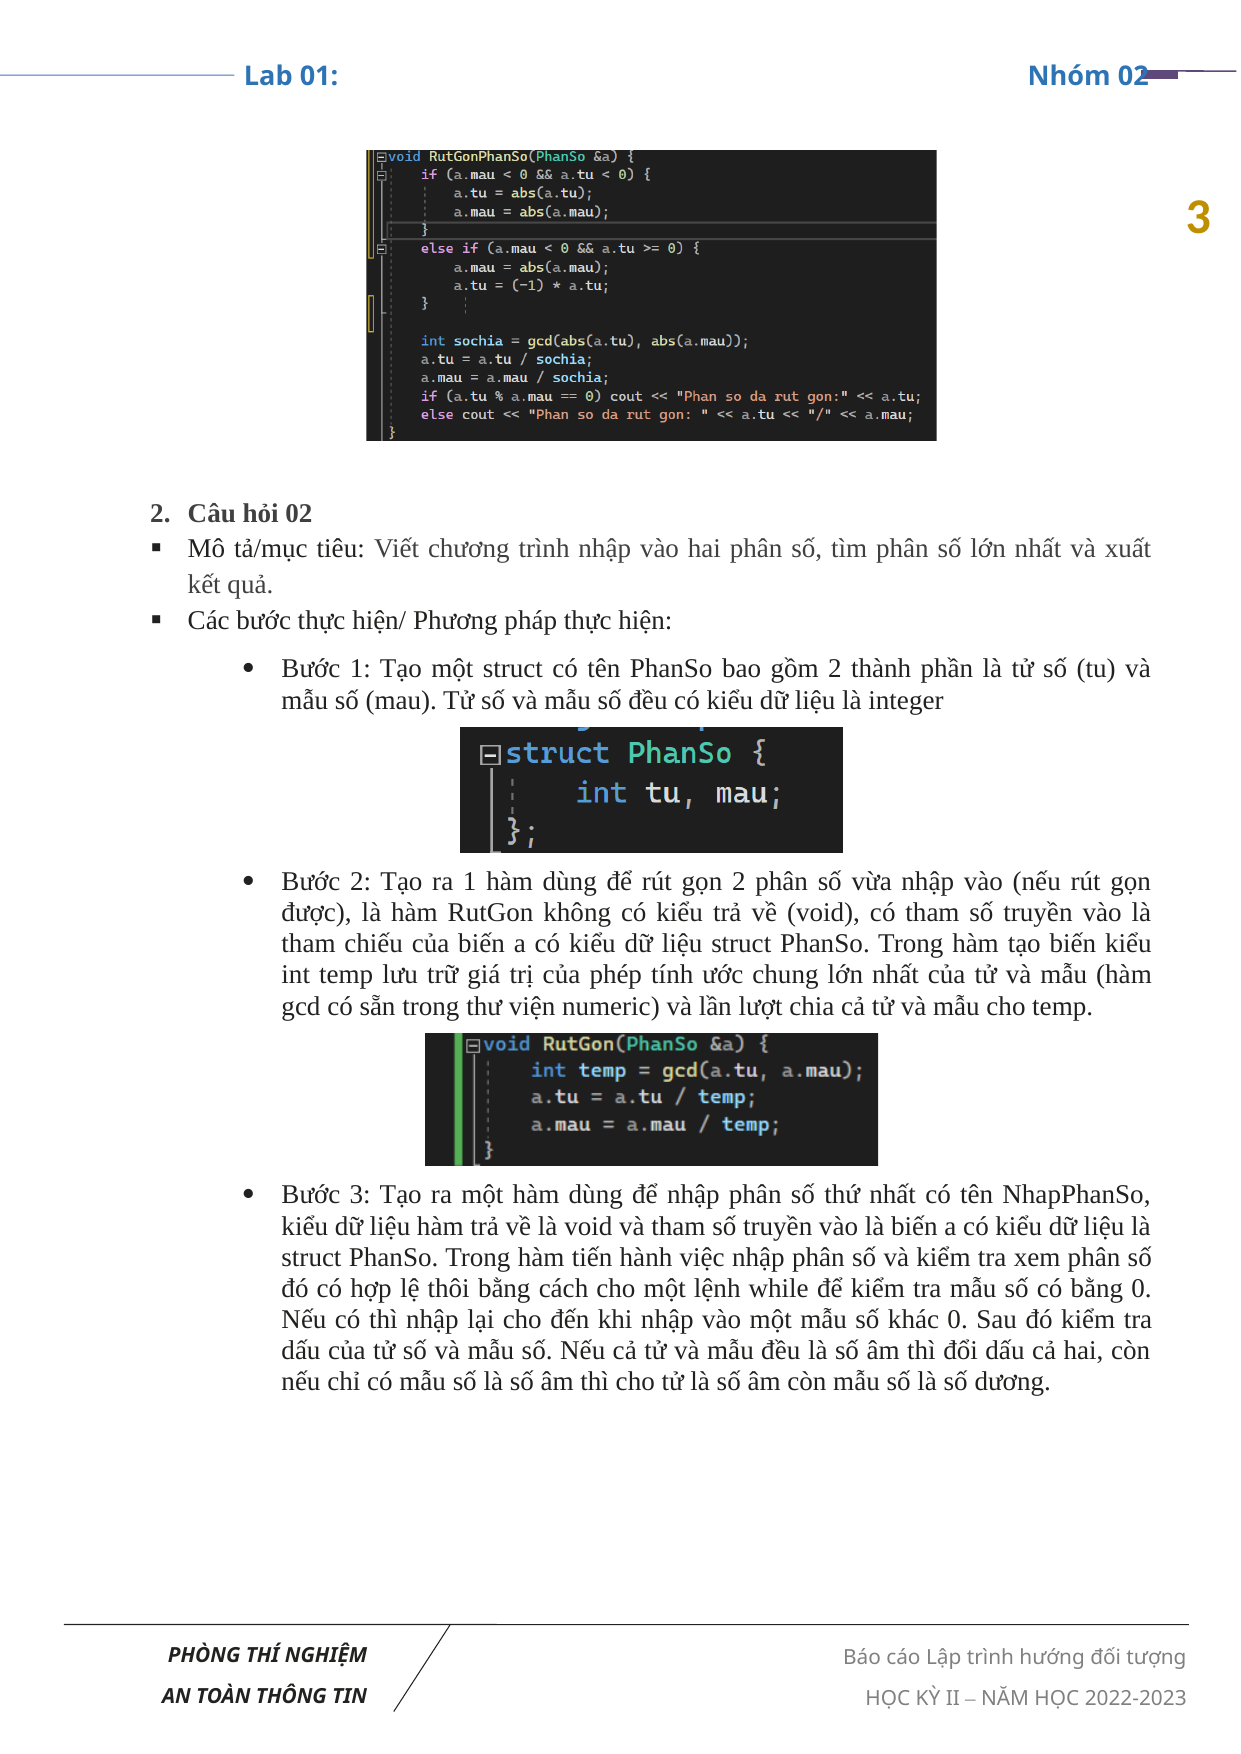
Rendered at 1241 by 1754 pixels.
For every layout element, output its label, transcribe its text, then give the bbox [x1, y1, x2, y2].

subtitle Mô tả/mục tiêu: Viết chương trình nhập vào hai phân số, tìm phân số lớn nhất và xuất kết quả. [150, 532, 1153, 599]
picture [366, 150, 937, 441]
picture [460, 727, 843, 853]
list Bước 1: Tạo một struct có tên PhanSo bao gồm 2 thành phần là tử số (tu) và mẫu số (mau). Tử số và mẫu số đều có kiểu dữ liệu là integer [244, 652, 1153, 715]
picture [425, 1033, 879, 1166]
list Bước 2: Tạo ra 1 hàm dùng để rút gọn 2 phân số vừa nhập vào (nếu rút gọn được), là hàm RutGon không có kiểu trả về (void), có tham số truyền vào là tham chiếu của biến a có kiểu dữ liệu struct PhanSo. Trong hàm tạo biến kiểu int temp lưu trữ giá trị của phép tính ước chung lớn nhất của tử và mẫu (hàm gcd có sẵn trong thư viện numeric) và lần lượt chia cả tử và mẫu cho temp. [244, 865, 1153, 1021]
subtitle Câu hỏi 02 [150, 497, 1153, 528]
subtitle Các bước thực hiện/ Phương pháp thực hiện: [150, 604, 1153, 635]
list Bước 3: Tạo ra một hàm dùng để nhập phân số thứ nhất có tên NhapPhanSo, kiểu dữ liệu hàm trả về là void và tham số truyền vào là biến a có kiểu dữ liệu là struct PhanSo. Trong hàm tiến hành việc nhập phân số và kiểm tra xem phân số đó có hợp lệ thôi bằng cách cho một lệnh while để kiểm tra mẫu số có bằng 0. Nếu có thì nhập lại cho đến khi nhập vào một mẫu số khác 0. Sau đó kiểm tra dấu của tử số và mẫu số. Nếu cả tử và mẫu đều là số âm thì đổi dấu cả hai, còn nếu chỉ có mẫu số là số âm thì cho tử là số âm còn mẫu số là số dương. [244, 1178, 1153, 1397]
